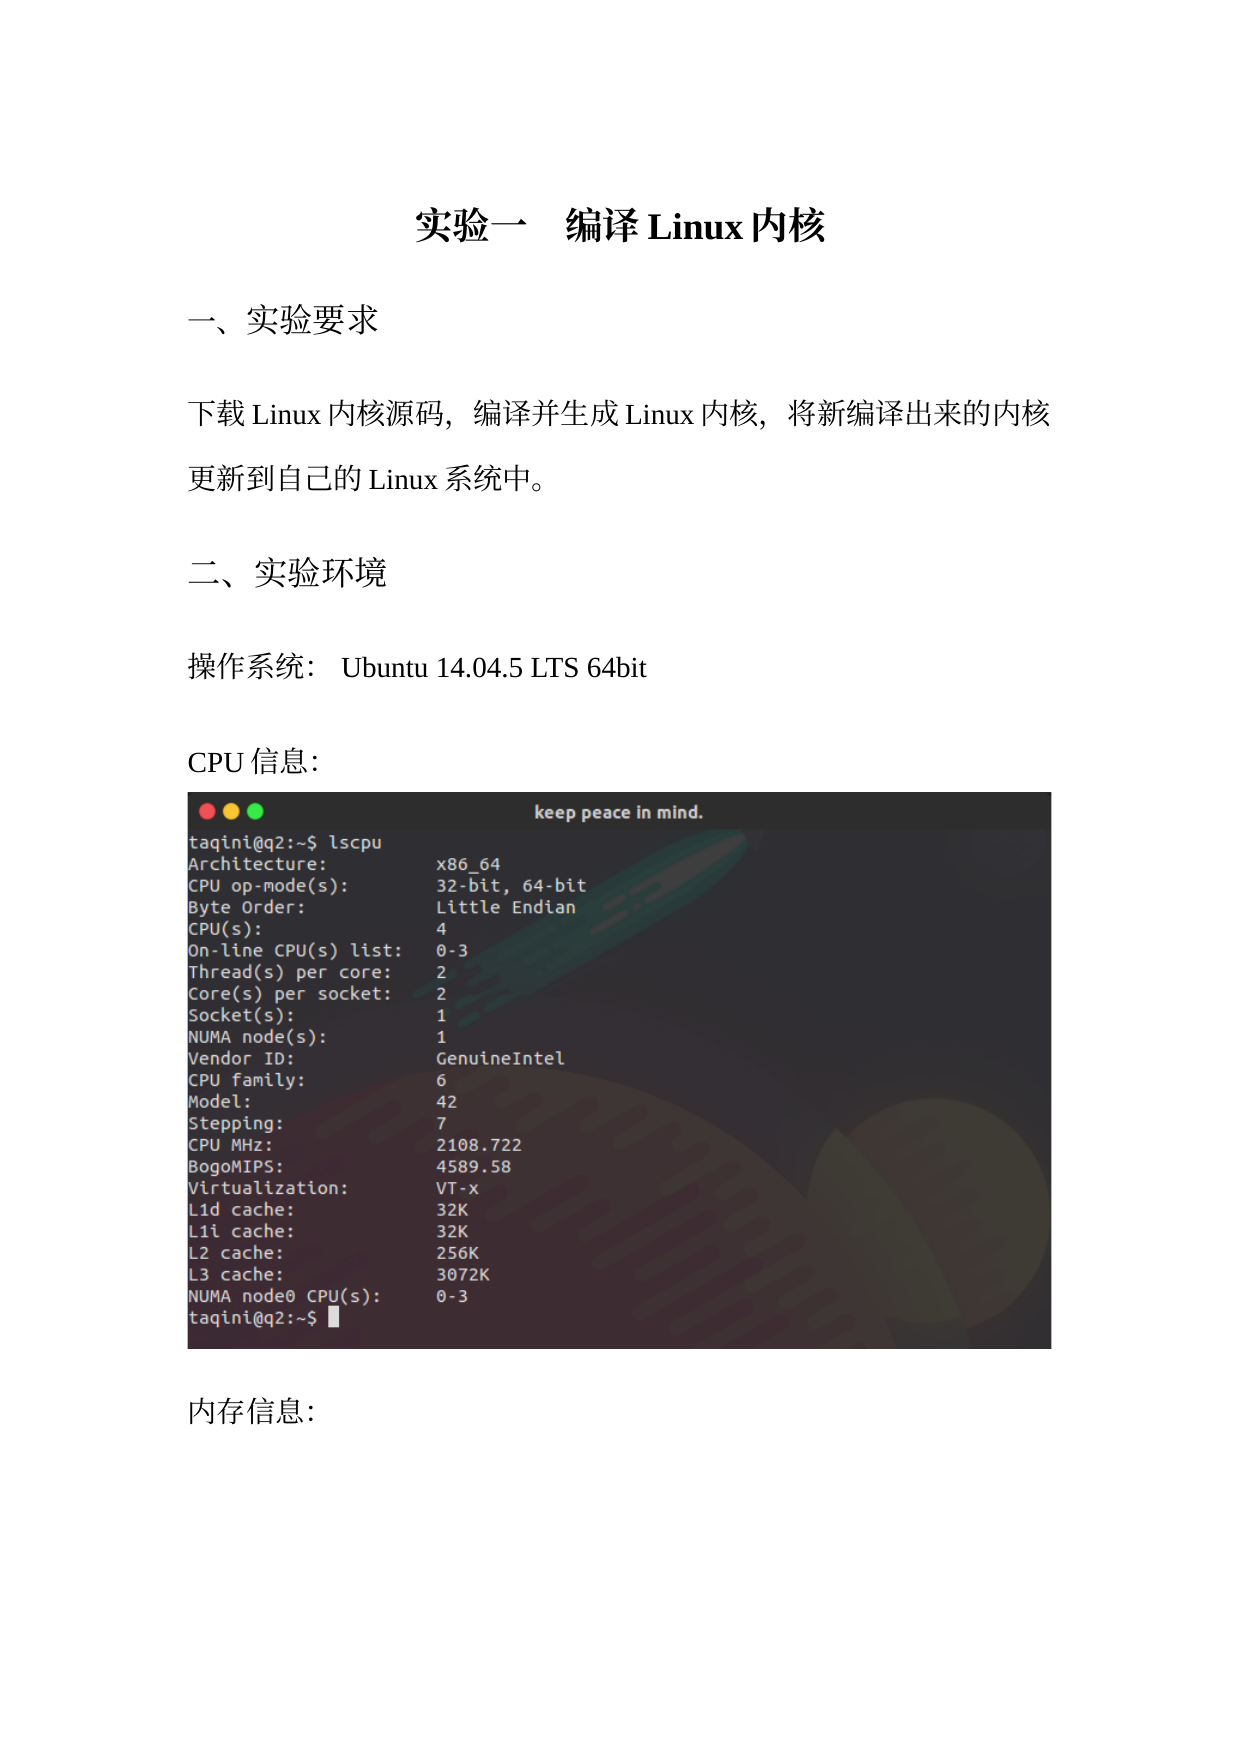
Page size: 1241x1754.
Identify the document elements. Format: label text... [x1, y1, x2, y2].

text 实验一 编译Linux内核 [187, 191, 1053, 256]
list 下载Linux内核源码，编译并生成Linux内核，将新编译出来的内核更新到自己的Linux系统中。 [187, 379, 1053, 509]
list 实验环境 [187, 539, 1053, 604]
picture [187, 792, 1052, 1349]
list 操作系统： Ubuntu 14.04.5 LTS 64bit [187, 633, 1053, 698]
list 实验要求 [187, 285, 1053, 350]
